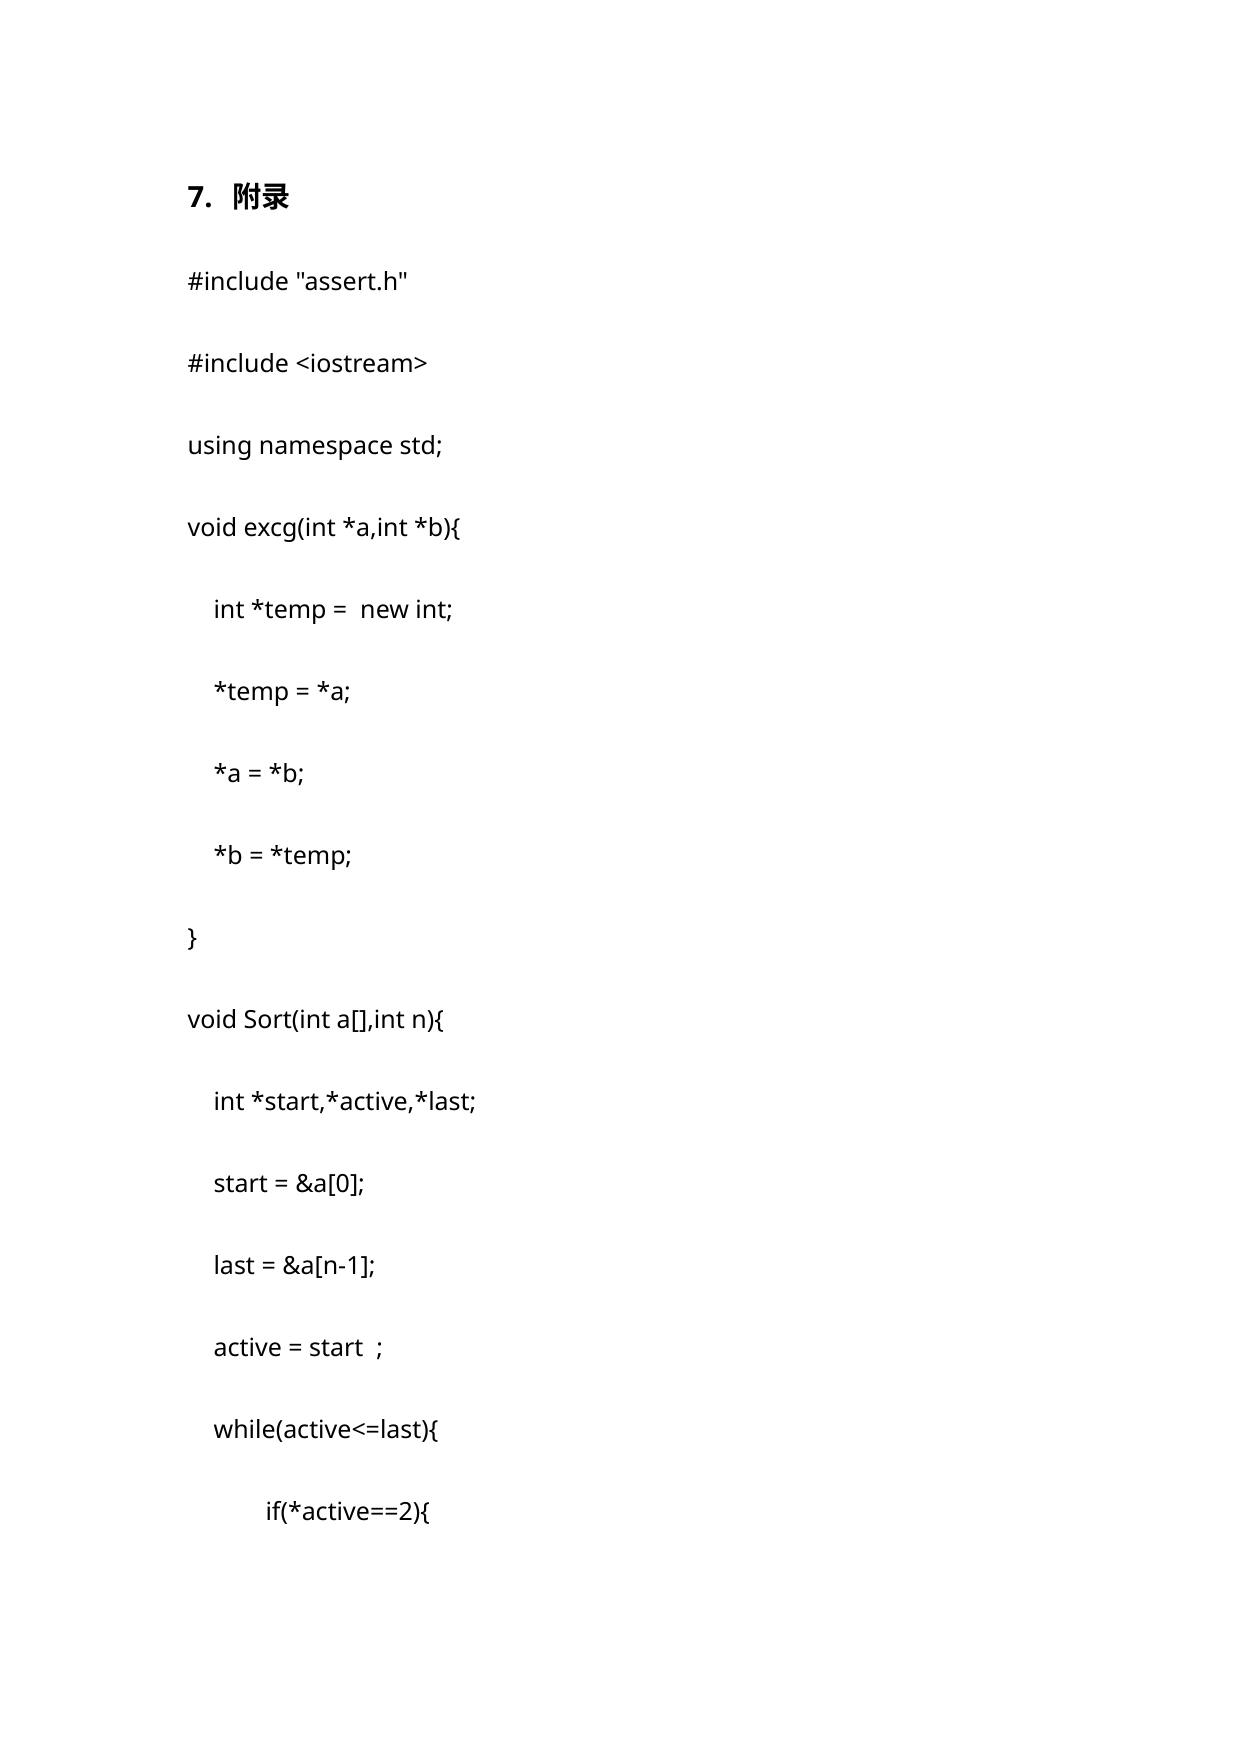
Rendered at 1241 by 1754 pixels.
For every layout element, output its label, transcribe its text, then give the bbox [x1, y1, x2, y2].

text int *temp = new int; [187, 576, 1053, 641]
text active = start ; [187, 1314, 1053, 1379]
text void Sort(int a[],int n){ [187, 986, 1053, 1051]
text if(*active==2){ [187, 1478, 1053, 1543]
text using namespace std; [187, 412, 1053, 477]
text #include <iostream> [187, 330, 1053, 395]
text *b = *temp; [187, 822, 1053, 887]
text *temp = *a; [187, 658, 1053, 723]
text start = &a[0]; [187, 1150, 1053, 1215]
text *a = *b; [187, 740, 1053, 805]
text last = &a[n-1]; [187, 1232, 1053, 1297]
text #include "assert.h" [187, 248, 1053, 313]
text void excg(int *a,int *b){ [187, 494, 1053, 559]
text } [187, 904, 1053, 969]
text while(active<=last){ [187, 1396, 1053, 1461]
text int *start,*active,*last; [187, 1068, 1053, 1133]
list 附录 [187, 162, 1053, 227]
